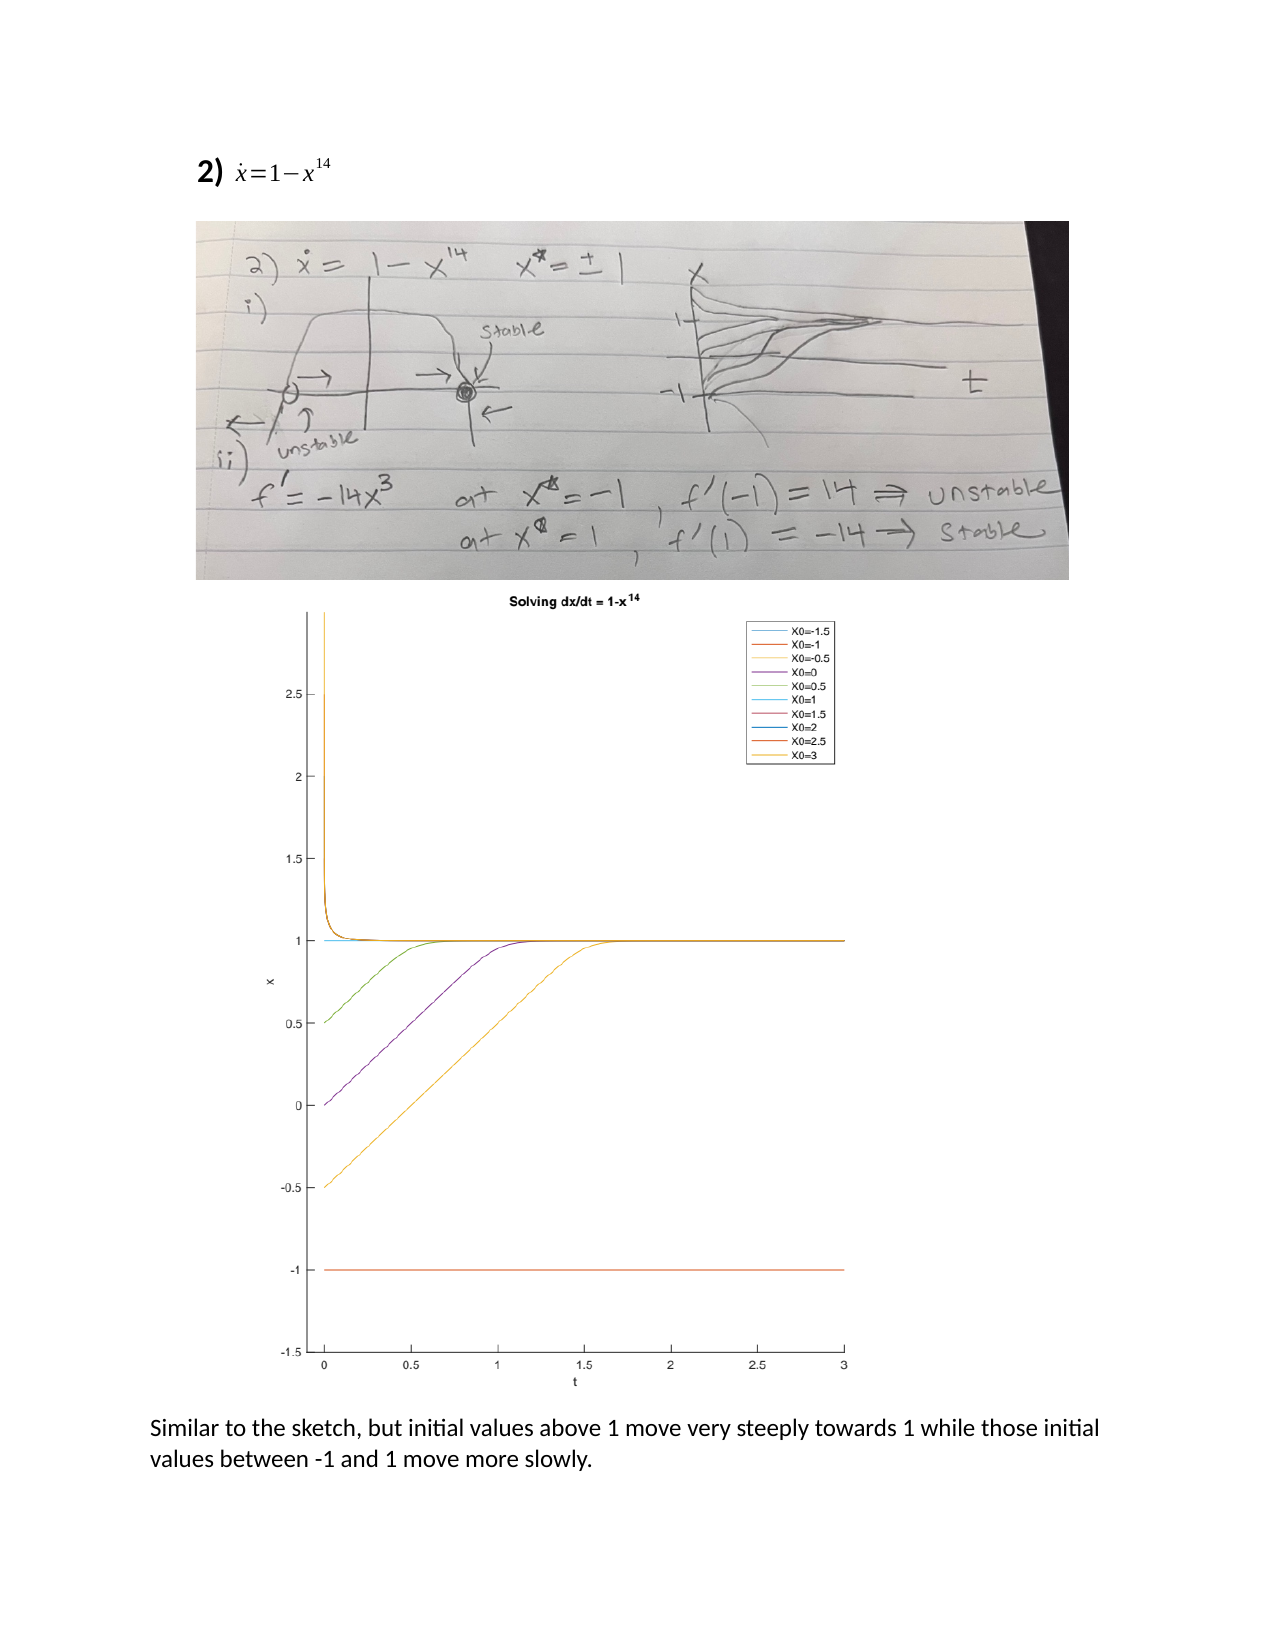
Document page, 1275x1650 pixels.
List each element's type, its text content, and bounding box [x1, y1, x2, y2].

text Similar to the sketch, but initial values above 1 move very steeply towards 1 while those initial values between -1 and 1 move more slowly. [150, 1413, 1125, 1474]
picture [195, 221, 1069, 580]
